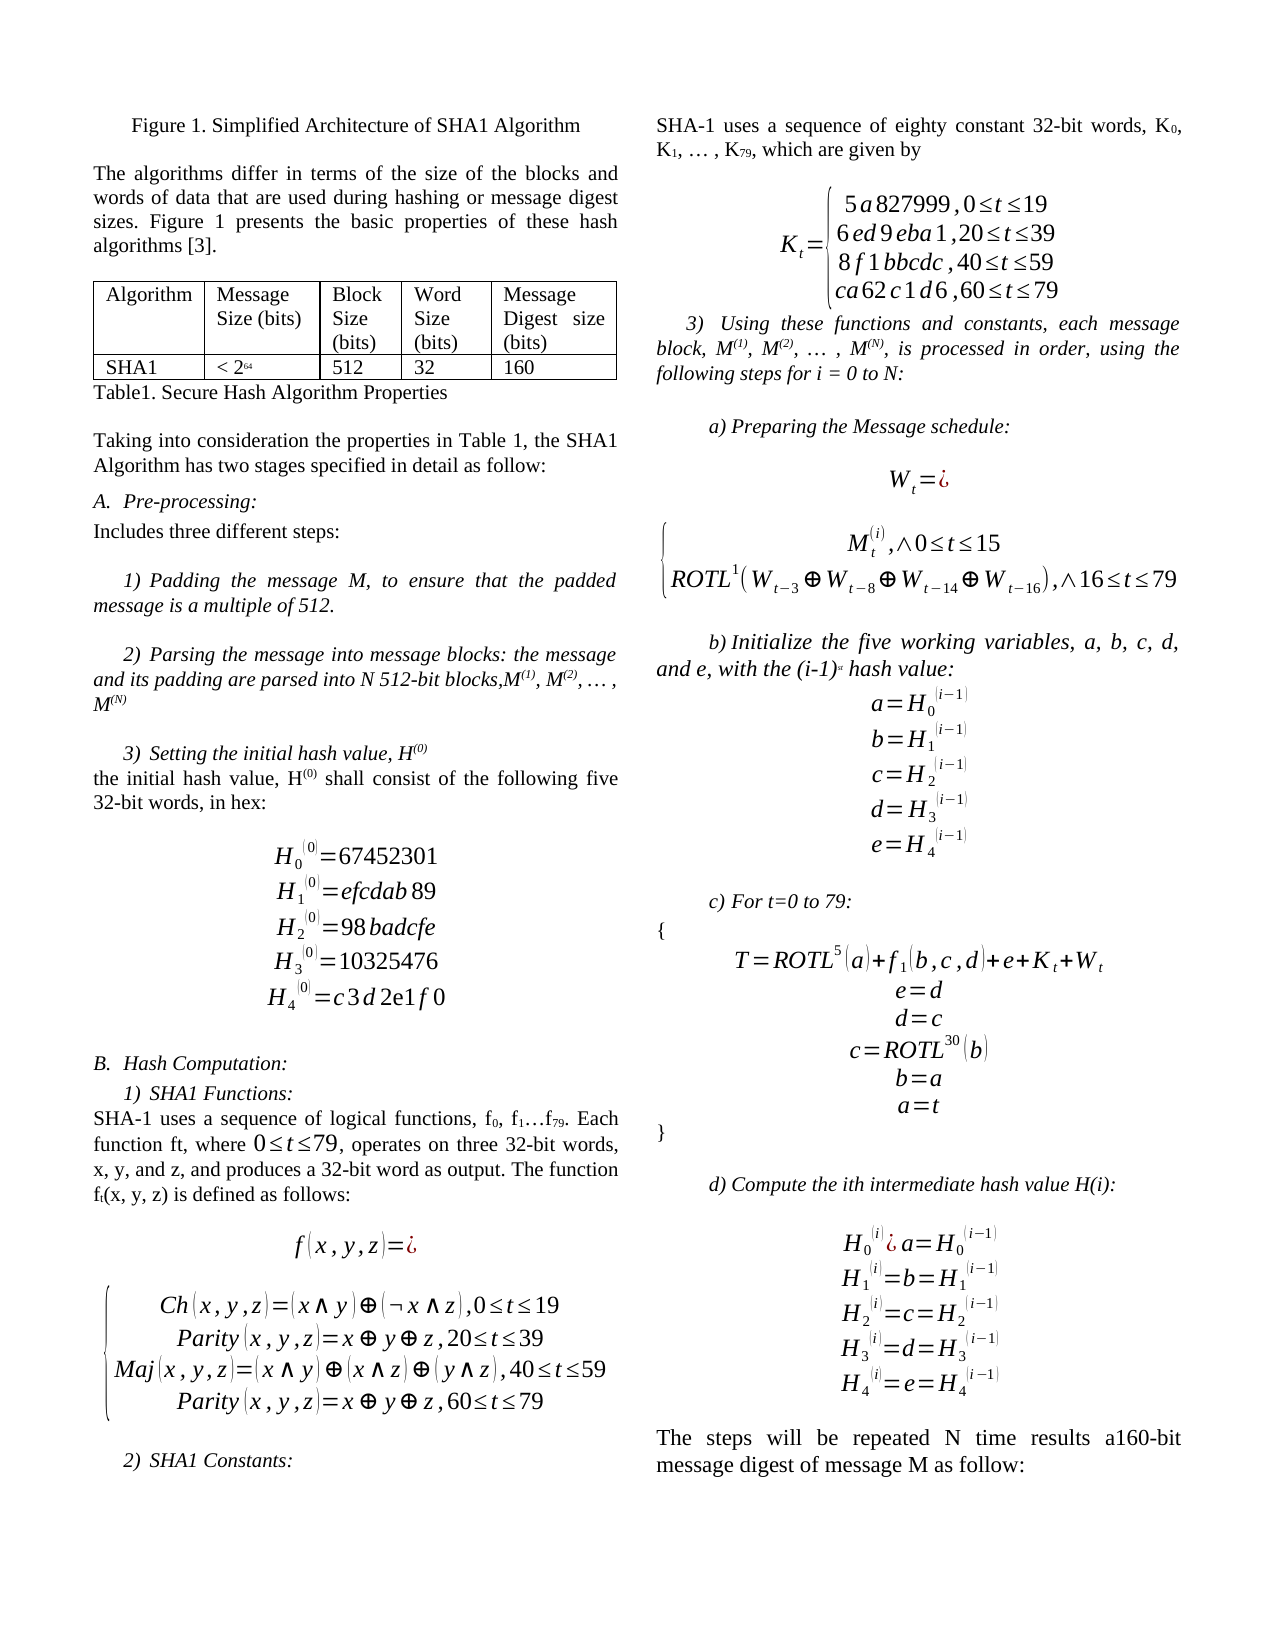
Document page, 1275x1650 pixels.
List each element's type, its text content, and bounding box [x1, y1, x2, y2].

text the initial hash value, H(0) shall consist of the following five 32-bit words, in hex: [93, 766, 619, 814]
subtitle SHA1 Functions: [93, 1081, 619, 1106]
table_header Algorithm [94, 282, 204, 354]
subtitle Parsing the message into message blocks: the message and its padding are parsed into N 512-bit blocks,M(1), M(2), … , M(N) [93, 642, 619, 717]
text Table1. Secure Hash Algorithm Properties [93, 380, 619, 404]
subtitle Using these functions and constants, each message block, M(1), M(2), … , M(N), is processed in order, using the following steps for i = 0 to N: [656, 311, 1182, 386]
table_header Block Size (bits) [321, 282, 401, 354]
text SHA-1 uses a sequence of eighty constant 32-bit words, K0, K1, … , K79, which are given by [656, 112, 1182, 161]
table_cell 160 [492, 355, 616, 379]
text Figure 1. Simplified Architecture of SHA1 Algorithm [93, 112, 619, 137]
subtitle Pre-processing: [93, 489, 619, 513]
subtitle SHA1 Constants: [93, 1447, 619, 1472]
subtitle Hash Computation: [93, 1050, 619, 1074]
text The steps will be repeated N time results a160-bit message digest of message M as follow: [656, 1424, 1182, 1477]
subtitle Compute the ith intermediate hash value H(i): [656, 1172, 1182, 1196]
subtitle Padding the message M, to ensure that the padded message is a multiple of 512. [93, 567, 619, 617]
text SHA-1 uses a sequence of logical functions, f0, f1…f79. Each function ft, where , operates on three 32-bit words, x, y, and z, and produces a 32-bit word as output. The function ft(x, y, z) is defined as follows: [93, 1106, 619, 1206]
text Includes three different steps: [93, 519, 619, 543]
table_header Word Size (bits) [402, 282, 491, 354]
table_cell 512 [321, 355, 401, 379]
table_cell SHA1 [94, 355, 204, 379]
text The algorithms differ in terms of the size of the blocks and words of data that are used during hashing or message digest sizes. Figure 1 presents the basic properties of these hash algorithms . [93, 161, 619, 257]
table_header Message Size (bits) [205, 282, 319, 354]
table_cell < 264 [205, 355, 319, 379]
text { [656, 918, 1182, 942]
subtitle Initialize the five working variables, a, b, c, d, and e, with the (i-1)st hash value: [656, 628, 1182, 681]
subtitle Preparing the Message schedule: [656, 414, 1182, 438]
text } [656, 1120, 1182, 1144]
subtitle For t=0 to 79: [656, 889, 1182, 913]
table_cell 32 [402, 355, 491, 379]
text Taking into consideration the properties in Table 1, the SHA1 Algorithm has two stages specified in detail as follow: [93, 428, 619, 477]
table_header Message Digest size (bits) [492, 282, 616, 354]
subtitle Setting the initial hash value, H(0) [93, 741, 619, 766]
